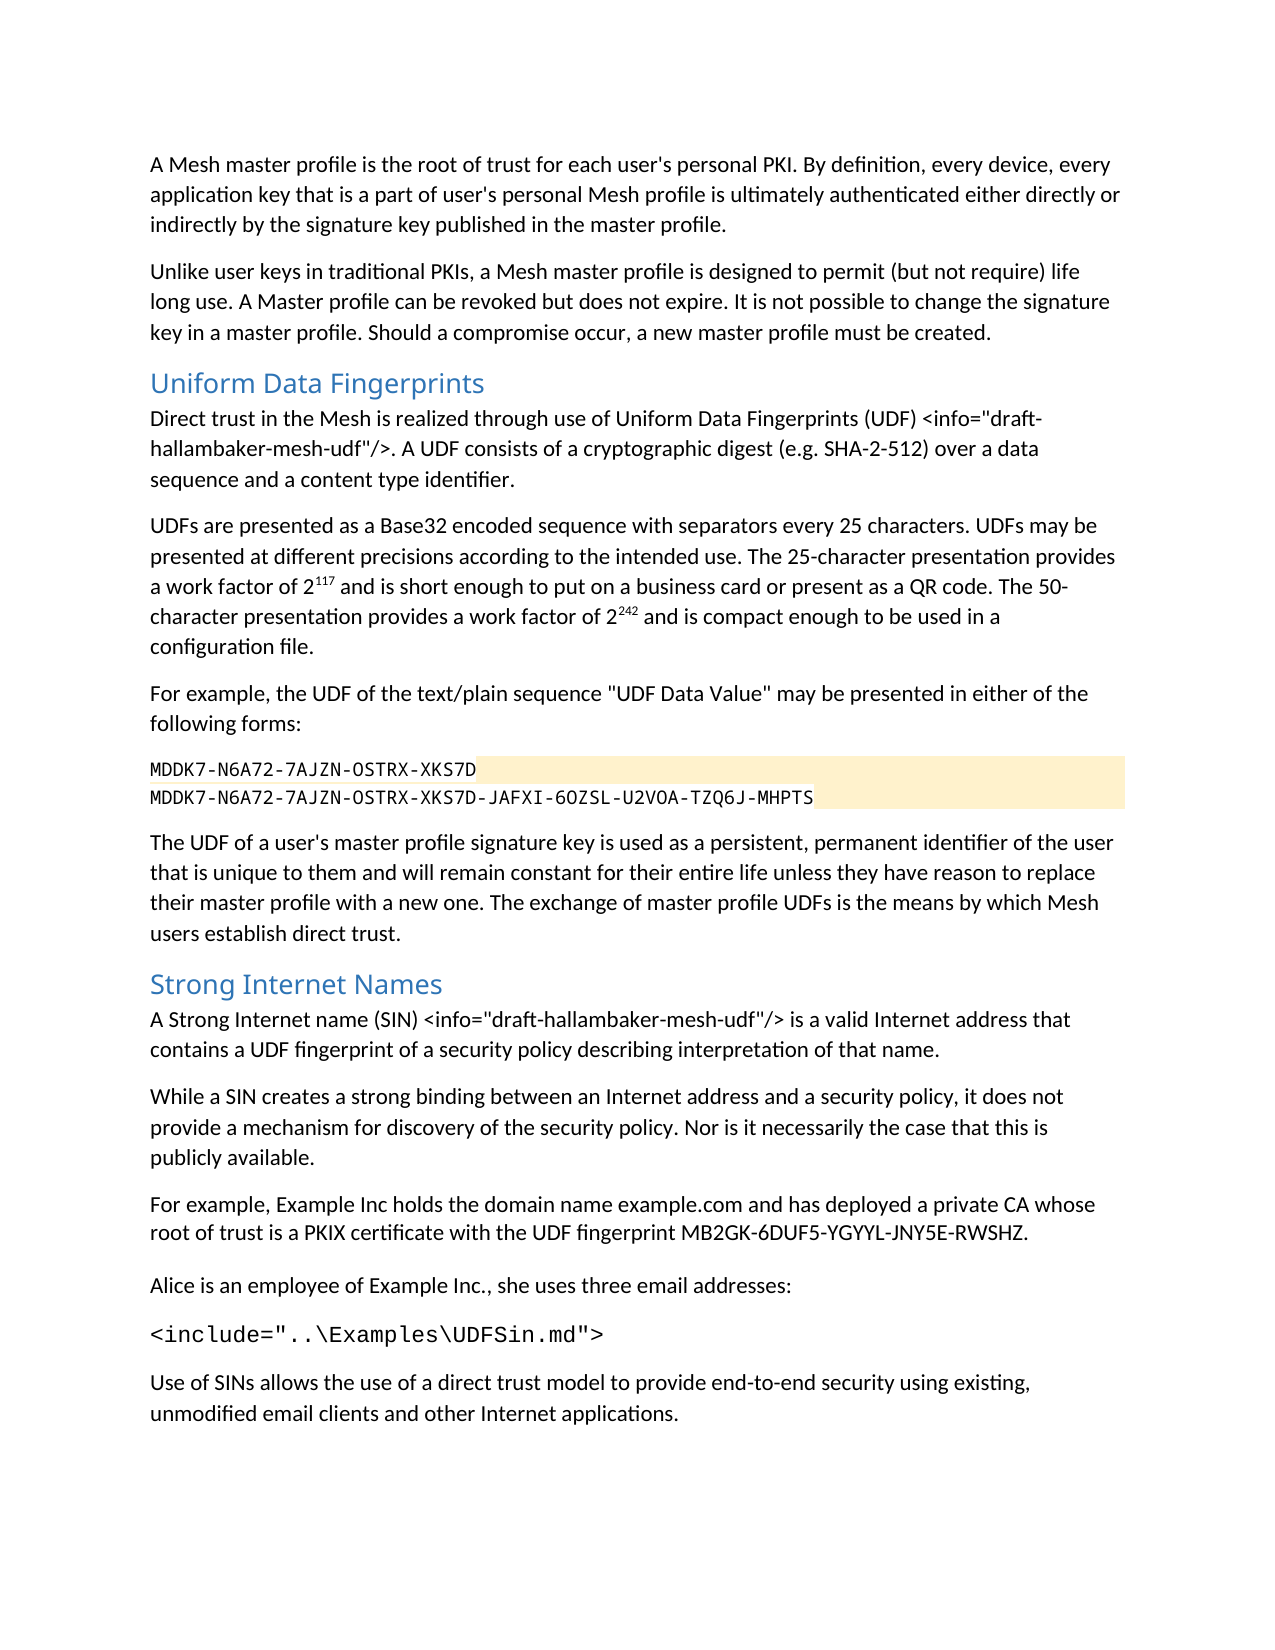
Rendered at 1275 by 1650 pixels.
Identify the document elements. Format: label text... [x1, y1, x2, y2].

text The UDF of a user's master profile signature key is used as a persistent, permanent identifier of the user that is unique to them and will remain constant for their entire life unless they have reason to replace their master profile with a new one. The exchange of master profile UDFs is the means by which Mesh users establish direct trust. [150, 828, 1125, 947]
text MDDK7-N6A72-7AJZN-OSTRX-XKS7D MDDK7-N6A72-7AJZN-OSTRX-XKS7D-JAFXI-6OZSL-U2VOA-TZQ6J-MHPTS [150, 756, 1125, 809]
subtitle Strong Internet Names [150, 966, 1125, 1002]
subtitle Uniform Data Fingerprints [150, 364, 1125, 401]
text <include="..\Examples\UDFSin.md"> [150, 1324, 1125, 1350]
text UDFs are presented as a Base32 encoded sequence with separators every 25 characters. UDFs may be presented at different precisions according to the intended use. The 25-character presentation provides a work factor of 2117 and is short enough to put on a business card or present as a QR code. The 50-character presentation provides a work factor of 2242 and is compact enough to be used in a configuration file. [150, 512, 1125, 661]
text For example, the UDF of the text/plain sequence "UDF Data Value" may be presented in either of the following forms: [150, 679, 1125, 738]
text While a SIN creates a strong binding between an Internet address and a security policy, it does not provide a mechanism for discovery of the security policy. Nor is it necessarily the case that this is publicly available. [150, 1082, 1125, 1171]
text A Mesh master profile is the root of trust for each user's personal PKI. By definition, every device, every application key that is a part of user's personal Mesh profile is ultimately authenticated either directly or indirectly by the signature key published in the master profile. [150, 150, 1125, 238]
text Use of SINs allows the use of a direct trust model to provide end-to-end security using existing, unmodified email clients and other Internet applications. [150, 1368, 1125, 1427]
text Unlike user keys in traditional PKIs, a Mesh master profile is designed to permit (but not require) life long use. A Master profile can be revoked but does not expire. It is not possible to change the signature key in a master profile. Should a compromise occur, a new master profile must be created. [150, 257, 1125, 346]
text Direct trust in the Mesh is realized through use of Uniform Data Fingerprints (UDF) <info="draft-hallambaker-mesh-udf"/>. A UDF consists of a cryptographic digest (e.g. SHA-2-512) over a data sequence and a content type identifier. [150, 404, 1125, 493]
text Alice is an employee of Example Inc., she uses three email addresses: [150, 1271, 1125, 1299]
text A Strong Internet name (SIN) <info="draft-hallambaker-mesh-udf"/> is a valid Internet address that contains a UDF fingerprint of a security policy describing interpretation of that name. [150, 1005, 1125, 1064]
text For example, Example Inc holds the domain name example.com and has deployed a private CA whose root of trust is a PKIX certificate with the UDF fingerprint MB2GK-6DUF5-YGYYL-JNY5E-RWSHZ. [150, 1190, 1125, 1246]
